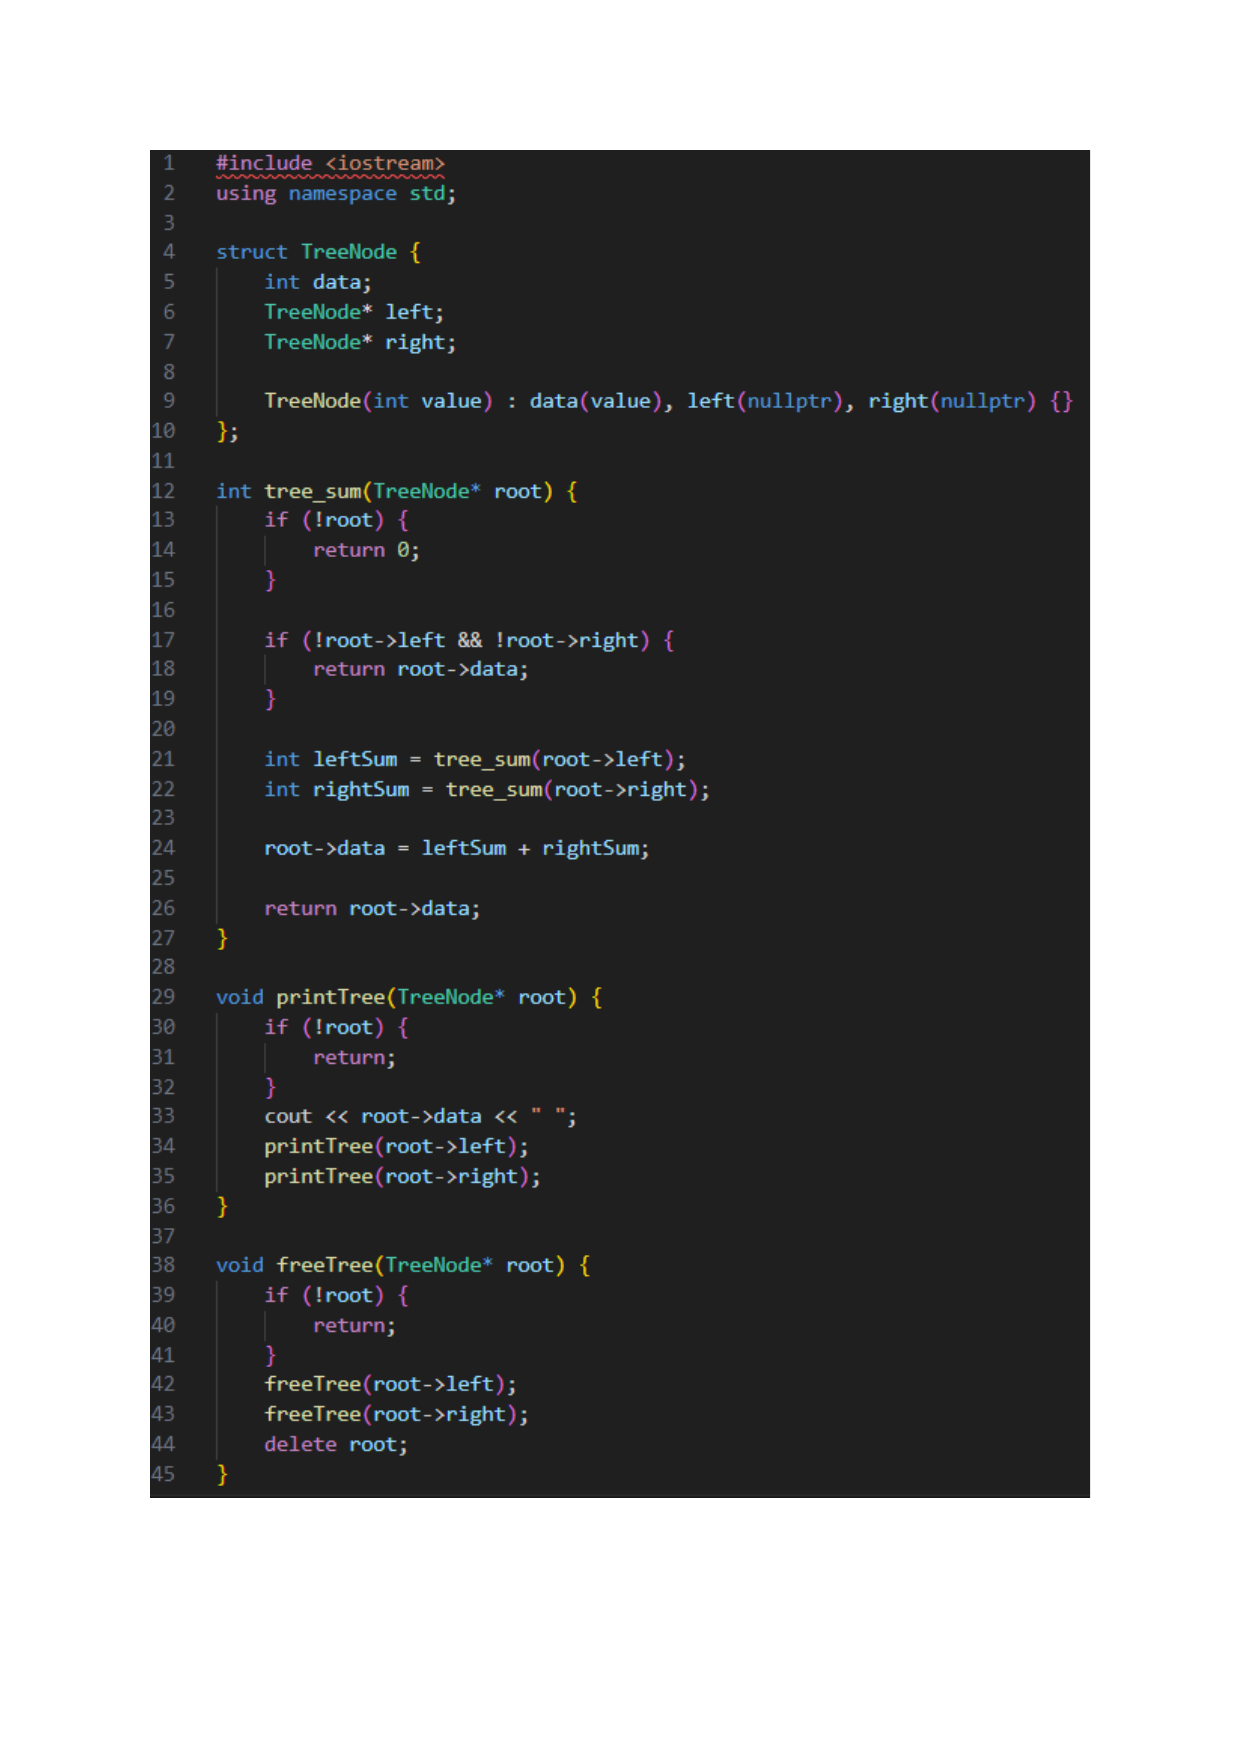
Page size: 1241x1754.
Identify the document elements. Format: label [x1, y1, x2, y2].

picture [150, 150, 1091, 1498]
